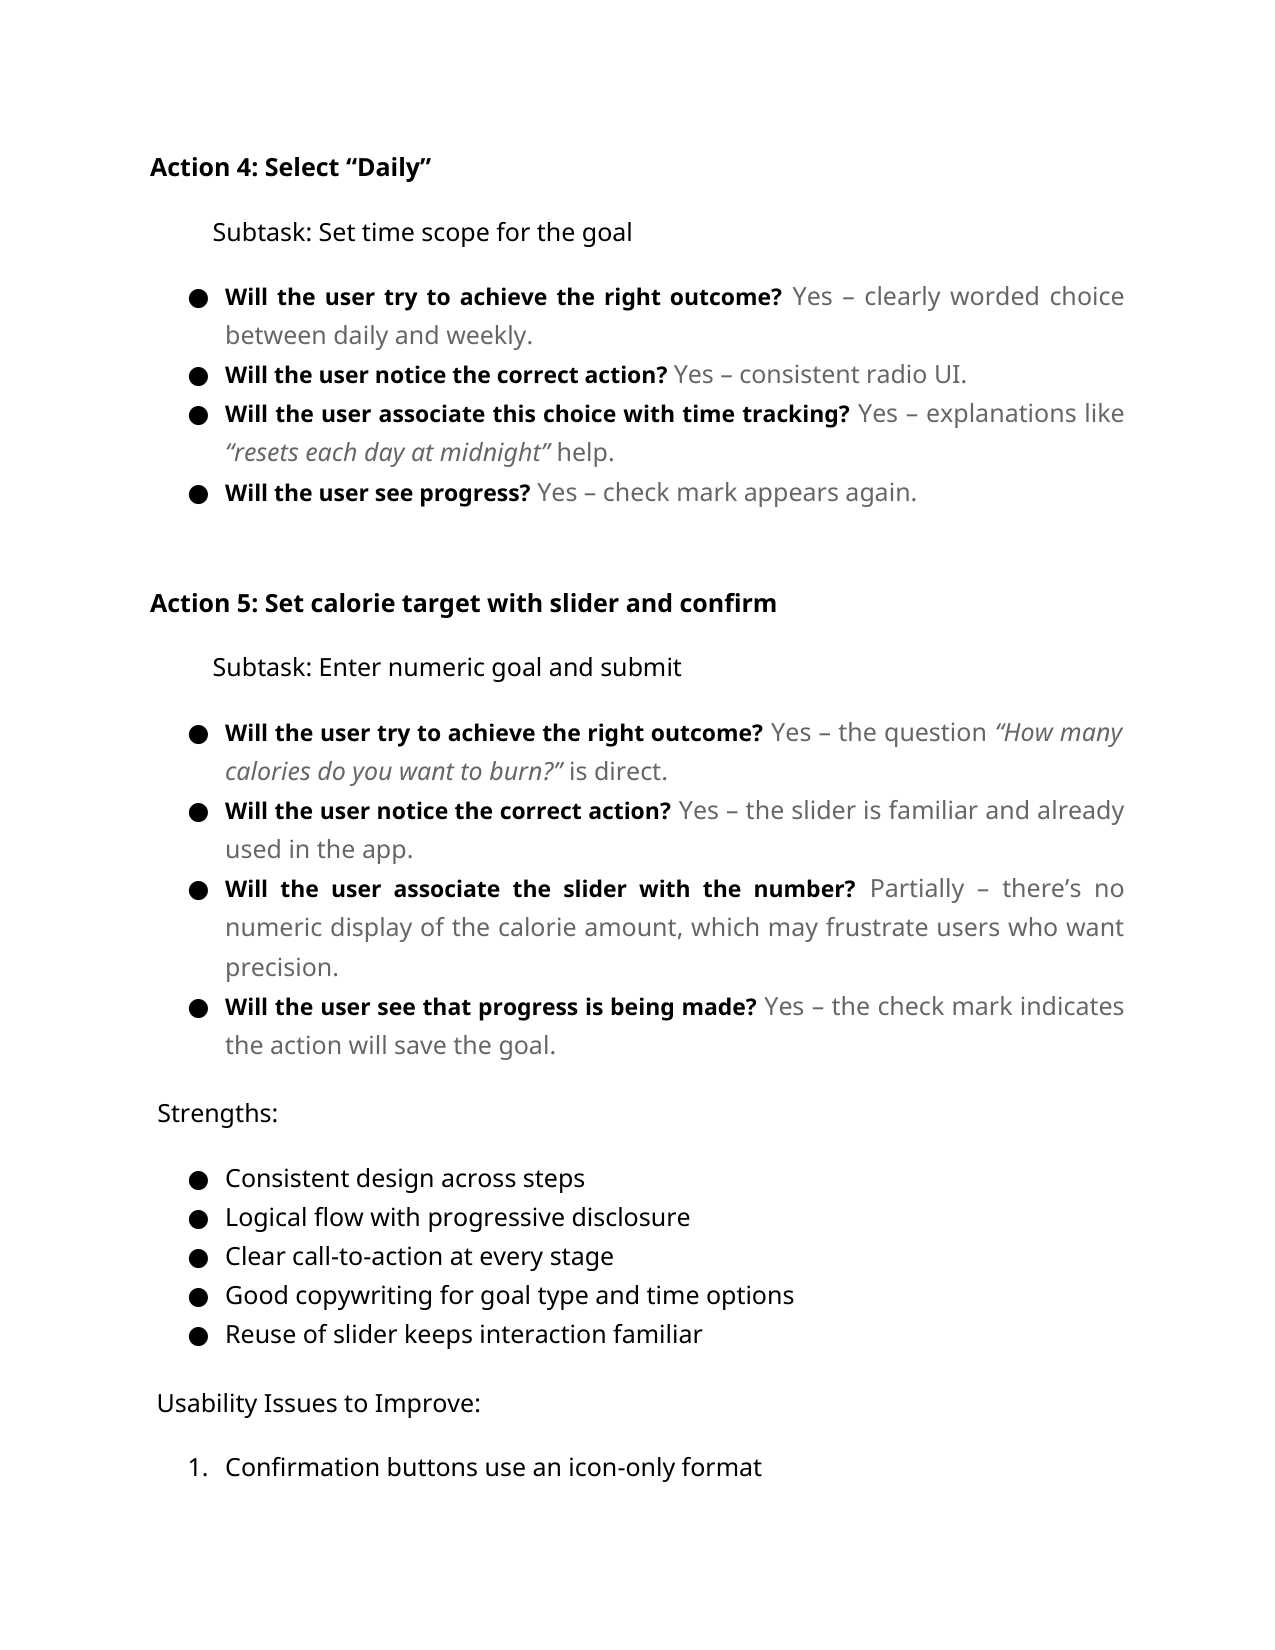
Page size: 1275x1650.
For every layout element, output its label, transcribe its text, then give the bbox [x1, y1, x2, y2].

text Subtask: Enter numeric goal and submit [212, 650, 1062, 684]
list Good copywriting for goal type and time options [187, 1278, 1125, 1312]
text Subtask: Set time scope for the goal [212, 214, 1062, 248]
subtitle Will the user see that progress is being made? Yes – the check mark indicates the action will save the goal. [187, 988, 1125, 1062]
list Clear call-to-action at every stage [187, 1239, 1125, 1273]
subtitle Will the user try to achieve the right outcome? Yes – clearly worded choice between daily and weekly. [187, 278, 1125, 352]
list Logical flow with progressive disclosure [187, 1199, 1125, 1234]
subtitle Will the user associate the slider with the number? Partially – there’s no numeric display of the calorie amount, which may frustrate users who want precision. [187, 871, 1125, 983]
subtitle Strengths: [150, 1096, 1125, 1130]
subtitle Action 4: Select “Daily” [150, 150, 1125, 184]
list Confirmation buttons use an icon-only format [187, 1449, 1125, 1484]
subtitle Usability Issues to Improve: [150, 1385, 1125, 1419]
list Consistent design across steps [187, 1160, 1125, 1194]
subtitle Action 5: Set calorie target with slider and confirm [150, 586, 1125, 620]
subtitle Will the user associate this choice with time tracking? Yes – explanations like “resets each day at midnight” help. [187, 396, 1125, 469]
subtitle Will the user notice the correct action? Yes – the slider is familiar and already used in the app. [187, 792, 1125, 866]
subtitle Will the user notice the correct action? Yes – consistent radio UI. [187, 357, 1125, 391]
subtitle Will the user try to achieve the right outcome? Yes – the question “How many calories do you want to burn?” is direct. [187, 714, 1125, 787]
list Reuse of slider keeps interaction familiar [187, 1317, 1125, 1351]
subtitle Will the user see progress? Yes – check mark appears again. [187, 474, 1125, 508]
